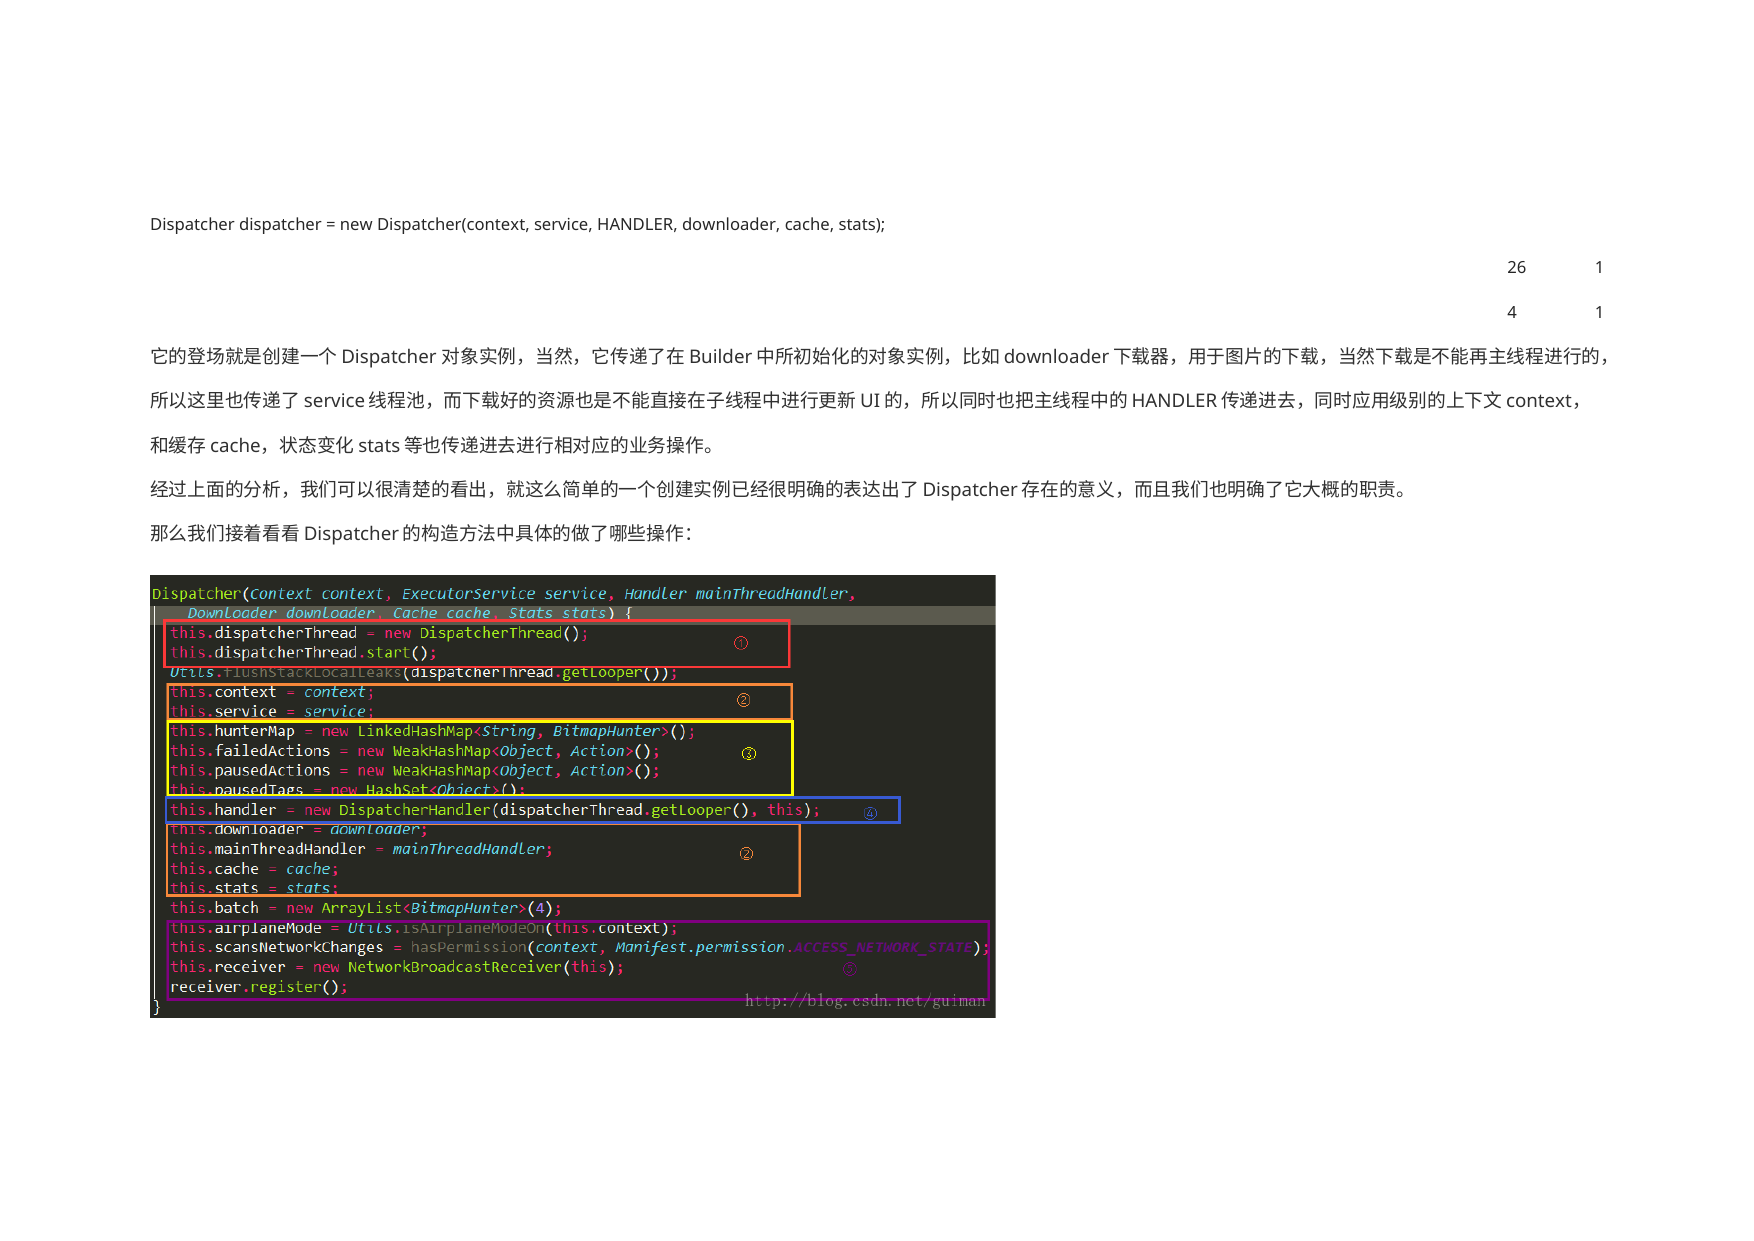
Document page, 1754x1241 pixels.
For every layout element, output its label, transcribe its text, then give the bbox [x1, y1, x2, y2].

list 1 [150, 246, 1604, 289]
text 经过上面的分析，我们可以很清楚的看出，就这么简单的一个创建实例已经很明确的表达出了Dispatcher存在的意义，而且我们也明确了它大概的职责。 [150, 466, 1604, 510]
picture [150, 575, 996, 1018]
text 那么我们接着看看Dispatcher的构造方法中具体的做了哪些操作： [150, 510, 1604, 554]
text Dispatcher dispatcher = new Dispatcher(context, service, HANDLER, downloader, cache, stats); [150, 201, 1604, 246]
text 它的登场就是创建一个Dispatcher 对象实例，当然，它传递了在Builder中所初始化的对象实例，比如downloader下载器，用于图片的下载，当然下载是不能再主线程进行的，所以这里也传递了service线程池，而下载好的资源也是不能直接在子线程中进行更新UI的，所以同时也把主线程中的HANDLER传递进去，同时应用级别的上下文context，和缓存cache，状态变化stats等也传递进去进行相对应的业务操作。 [150, 334, 1604, 466]
list 1 [150, 289, 1604, 334]
